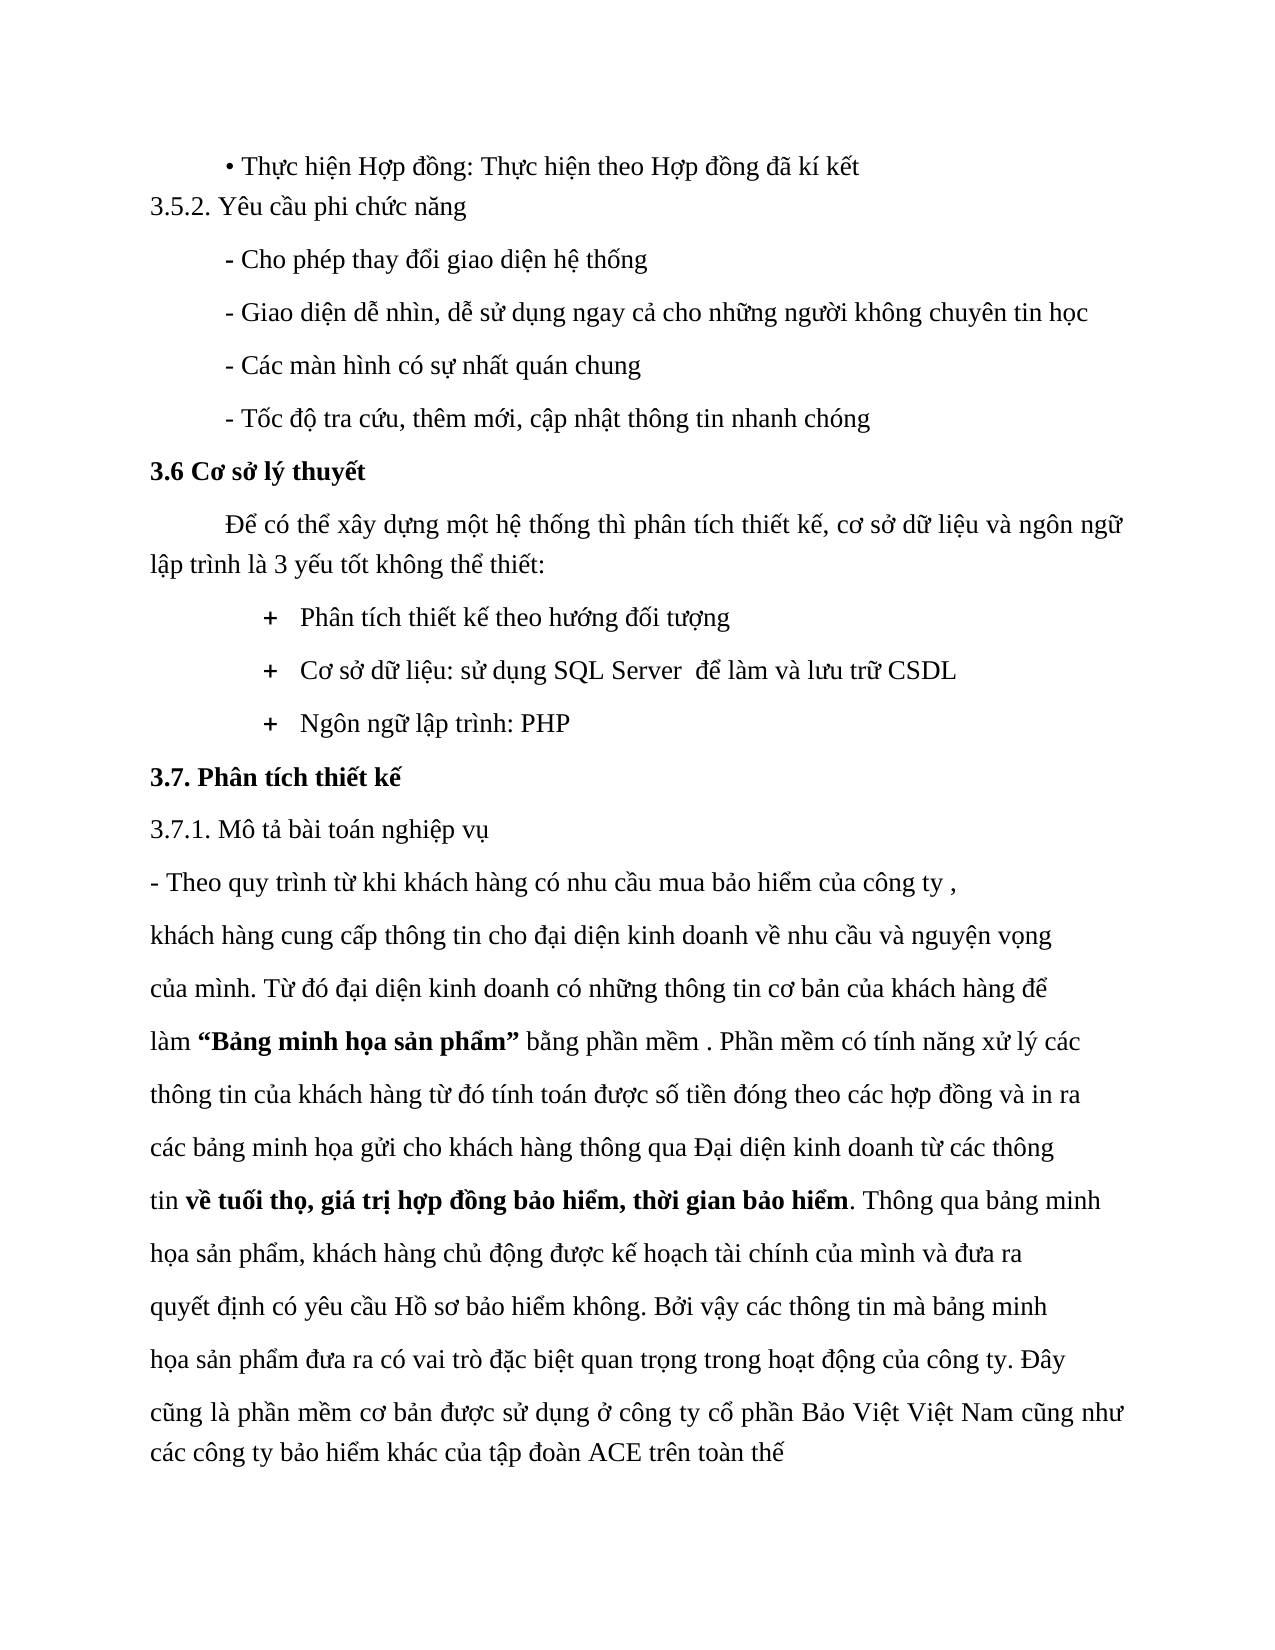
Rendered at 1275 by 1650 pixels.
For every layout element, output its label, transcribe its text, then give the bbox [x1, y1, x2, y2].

text 3.5.2. Yêu cầu phi chức năng [150, 190, 1125, 222]
text - Tốc độ tra cứu, thêm mới, cập nhật thông tin nhanh chóng [225, 402, 1125, 433]
text 3.6 Cơ sở lý thuyết [150, 455, 1125, 486]
text của mình. Từ đó đại diện kinh doanh có những thông tin cơ bản của khách hàng để [150, 972, 1125, 1003]
text Để có thể xây dựng một hệ thống thì phân tích thiết kế, cơ sở dữ liệu và ngôn ngữ lập trình là 3 yếu tốt không thể thiết: [150, 508, 1125, 579]
text - Các màn hình có sự nhất quán chung [225, 349, 1125, 380]
text khách hàng cung cấp thông tin cho đại diện kinh doanh về nhu cầu và nguyện vọng [150, 919, 1125, 951]
text họa sản phẩm, khách hàng chủ động được kế hoạch tài chính của mình và đưa ra [150, 1237, 1125, 1268]
text cũng là phần mềm cơ bản được sử dụng ở công ty cổ phần Bảo Việt Việt Nam cũng như các công ty bảo hiểm khác của tập đoàn ACE trên toàn thế [150, 1396, 1125, 1467]
text tin về tuối thọ, giá trị hợp đồng bảo hiểm, thời gian bảo hiểm. Thông qua bảng minh [150, 1184, 1125, 1215]
text làm “Bảng minh họa sản phẩm” bằng phần mềm . Phần mềm có tính năng xử lý các [150, 1025, 1125, 1056]
text các bảng minh họa gửi cho khách hàng thông qua Đại diện kinh doanh từ các thông [150, 1131, 1125, 1162]
text 3.7.1. Mô tả bài toán nghiệp vụ [150, 813, 1125, 845]
text - Cho phép thay đổi giao diện hệ thống [225, 243, 1125, 274]
text 3.7. Phân tích thiết kế [150, 761, 1125, 792]
list Phân tích thiết kế theo hướng đối tượng [262, 601, 1125, 632]
text thông tin của khách hàng từ đó tính toán được số tiền đóng theo các hợp đồng và in ra [150, 1078, 1125, 1109]
text • Thực hiện Hợp đồng: Thực hiện theo Hợp đồng đã kí kết [150, 150, 1125, 181]
text - Theo quy trình từ khi khách hàng có nhu cầu mua bảo hiểm của công ty , [150, 866, 1125, 898]
list Cơ sở dữ liệu: sử dụng SQL Server để làm và lưu trữ CSDL [262, 654, 1125, 686]
list Ngôn ngữ lập trình: PHP [262, 707, 1125, 739]
text - Giao diện dễ nhìn, dễ sử dụng ngay cả cho những người không chuyên tin học [225, 296, 1125, 327]
text quyết định có yêu cầu Hồ sơ bảo hiểm không. Bởi vậy các thông tin mà bảng minh [150, 1290, 1125, 1321]
text họa sản phẩm đưa ra có vai trò đặc biệt quan trọng trong hoạt động của công ty. Đây [150, 1343, 1125, 1374]
